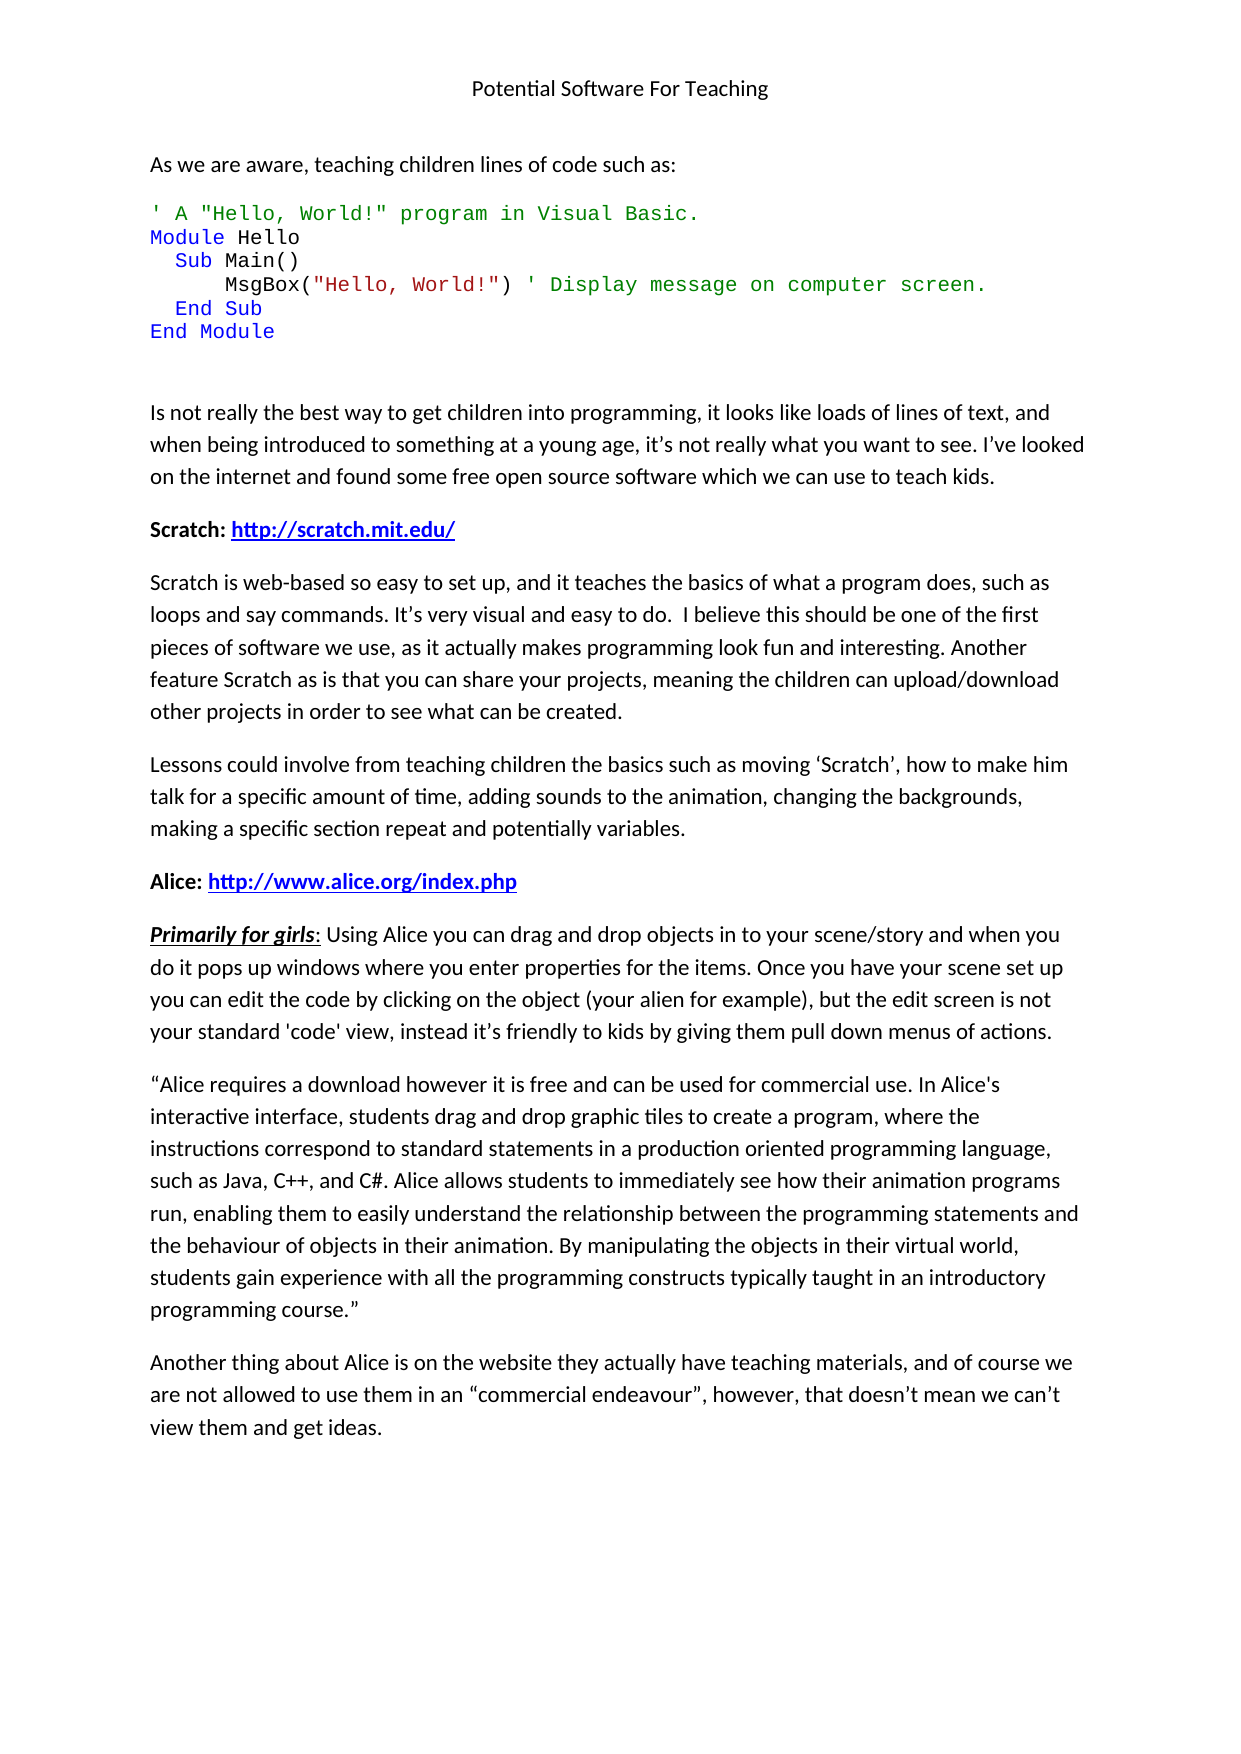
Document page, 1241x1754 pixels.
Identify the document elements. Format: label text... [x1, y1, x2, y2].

text ' A "Hello, World!" program in Visual Basic. [150, 203, 1090, 227]
text End Sub [150, 298, 1090, 321]
text Module Hello [150, 227, 1090, 250]
text MsgBox("Hello, World!") ' Display message on computer screen. [150, 274, 1090, 298]
text Is not really the best way to get children into programming, it looks like loads of lines of text, and when being introduced to something at a young age, it’s not really what you want to see. I’ve looked on the internet and found some free open source software which we can use to teach kids. [150, 398, 1090, 490]
text End Module [150, 321, 1090, 345]
text As we are aware, teaching children lines of code such as: [150, 150, 1090, 178]
text Sub Main() [150, 250, 1090, 274]
text Alice: http://www.alice.org/index.php [150, 867, 1090, 896]
text Primarily for girls: Using Alice you can drag and drop objects in to your scene/story and when you do it pops up windows where you enter properties for the items. Once you have your scene set up you can edit the code by clicking on the object (your alien for example), but the edit screen is not your standard 'code' view, instead it’s friendly to kids by giving them pull down menus of actions. [150, 921, 1090, 1045]
text Scratch: http://scratch.mit.edu/ [150, 515, 1090, 543]
text Another thing about Alice is on the website they actually have teaching materials, and of course we are not allowed to use them in an “commercial endeavour”, however, that doesn’t mean we can’t view them and get ideas. [150, 1348, 1090, 1441]
text Lessons could involve from teaching children the basics such as moving ‘Scratch’, how to make him talk for a specific amount of time, adding sounds to the animation, changing the backgrounds, making a specific section repeat and potentially variables. [150, 750, 1090, 842]
text “Alice requires a download however it is free and can be used for commercial use. In Alice's interactive interface, students drag and drop graphic tiles to create a program, where the instructions correspond to standard statements in a production oriented programming language, such as Java, C++, and C#. Alice allows students to immediately see how their animation programs run, enabling them to easily understand the relationship between the programming statements and the behaviour of objects in their animation. By manipulating the objects in their virtual world, students gain experience with all the programming constructs typically taught in an introductory programming course.” [150, 1070, 1090, 1323]
text Scratch is web-based so easy to set up, and it teaches the basics of what a program does, such as loops and say commands. It’s very visual and easy to do. I believe this should be one of the first pieces of software we use, as it actually makes programming look fun and interesting. Another feature Scratch as is that you can share your projects, meaning the children can upload/download other projects in order to see what can be created. [150, 568, 1090, 725]
